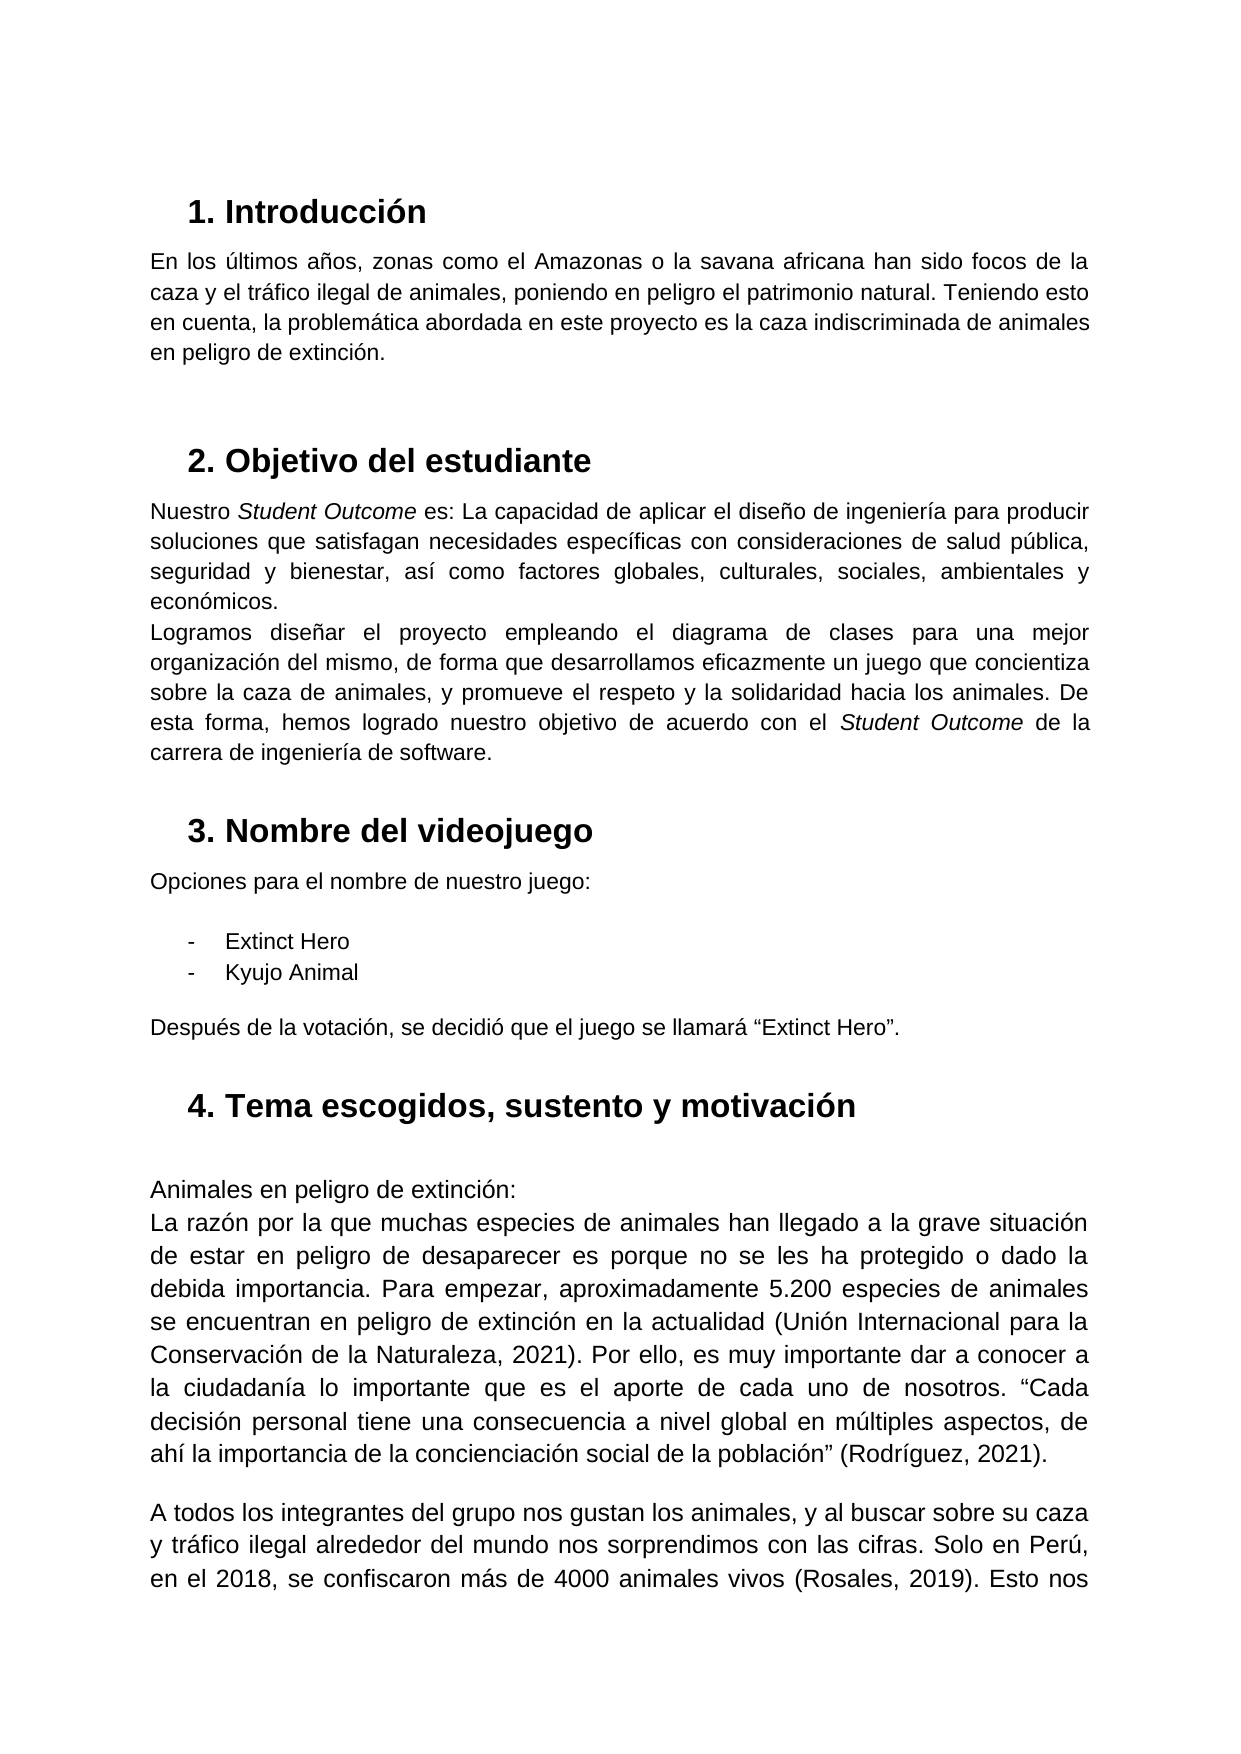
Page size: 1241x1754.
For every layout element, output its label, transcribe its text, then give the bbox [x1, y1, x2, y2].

subtitle Nombre del videojuego [187, 811, 1090, 850]
list Kyujo Animal [187, 958, 1090, 985]
list Extinct Hero [187, 928, 1090, 955]
subtitle Introducción [187, 192, 1090, 230]
text Nuestro Student Outcome es: La capacidad de aplicar el diseño de ingeniería para producir soluciones que satisfagan necesidades específicas con consideraciones de salud pública, seguridad y bienestar, así como factores globales, culturales, sociales, ambientales y económicos. [150, 498, 1090, 615]
text En los últimos años, zonas como el Amazonas o la savana africana han sido focos de la caza y el tráfico ilegal de animales, poniendo en peligro el patrimonio natural. Teniendo esto en cuenta, la problemática abordada en este proyecto es la caza indiscriminada de animales en peligro de extinción. [150, 248, 1090, 365]
text La razón por la que muchas especies de animales han llegado a la grave situación de estar en peligro de desaparecer es porque no se les ha protegido o dado la debida importancia. Para empezar, aproximadamente 5.200 especies de animales se encuentran en peligro de extinción en la actualidad (Unión Internacional para la Conservación de la Naturaleza, 2021). Por ello, es muy importante dar a conocer a la ciudadanía lo importante que es el aporte de cada uno de nosotros. “Cada decisión personal tiene una consecuencia a nivel global en múltiples aspectos, de ahí la importancia de la concienciación social de la población” (Rodríguez, 2021). [150, 1208, 1090, 1468]
text Opciones para el nombre de nuestro juego: [150, 868, 1090, 894]
text Animales en peligro de extinción: [150, 1175, 1090, 1204]
text Logramos diseñar el proyecto empleando el diagrama de clases para una mejor organización del mismo, de forma que desarrollamos eficazmente un juego que concientiza sobre la caza de animales, y promueve el respeto y la solidaridad hacia los animales. De esta forma, hemos logrado nuestro objetivo de acuerdo con el Student Outcome de la carrera de ingeniería de software. [150, 618, 1090, 766]
text Después de la votación, se decidió que el juego se llamará “Extinct Hero”. [150, 1014, 1090, 1040]
subtitle Tema escogidos, sustento y motivación [187, 1086, 1090, 1124]
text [150, 1497, 1090, 1592]
subtitle Objetivo del estudiante [187, 441, 1090, 479]
